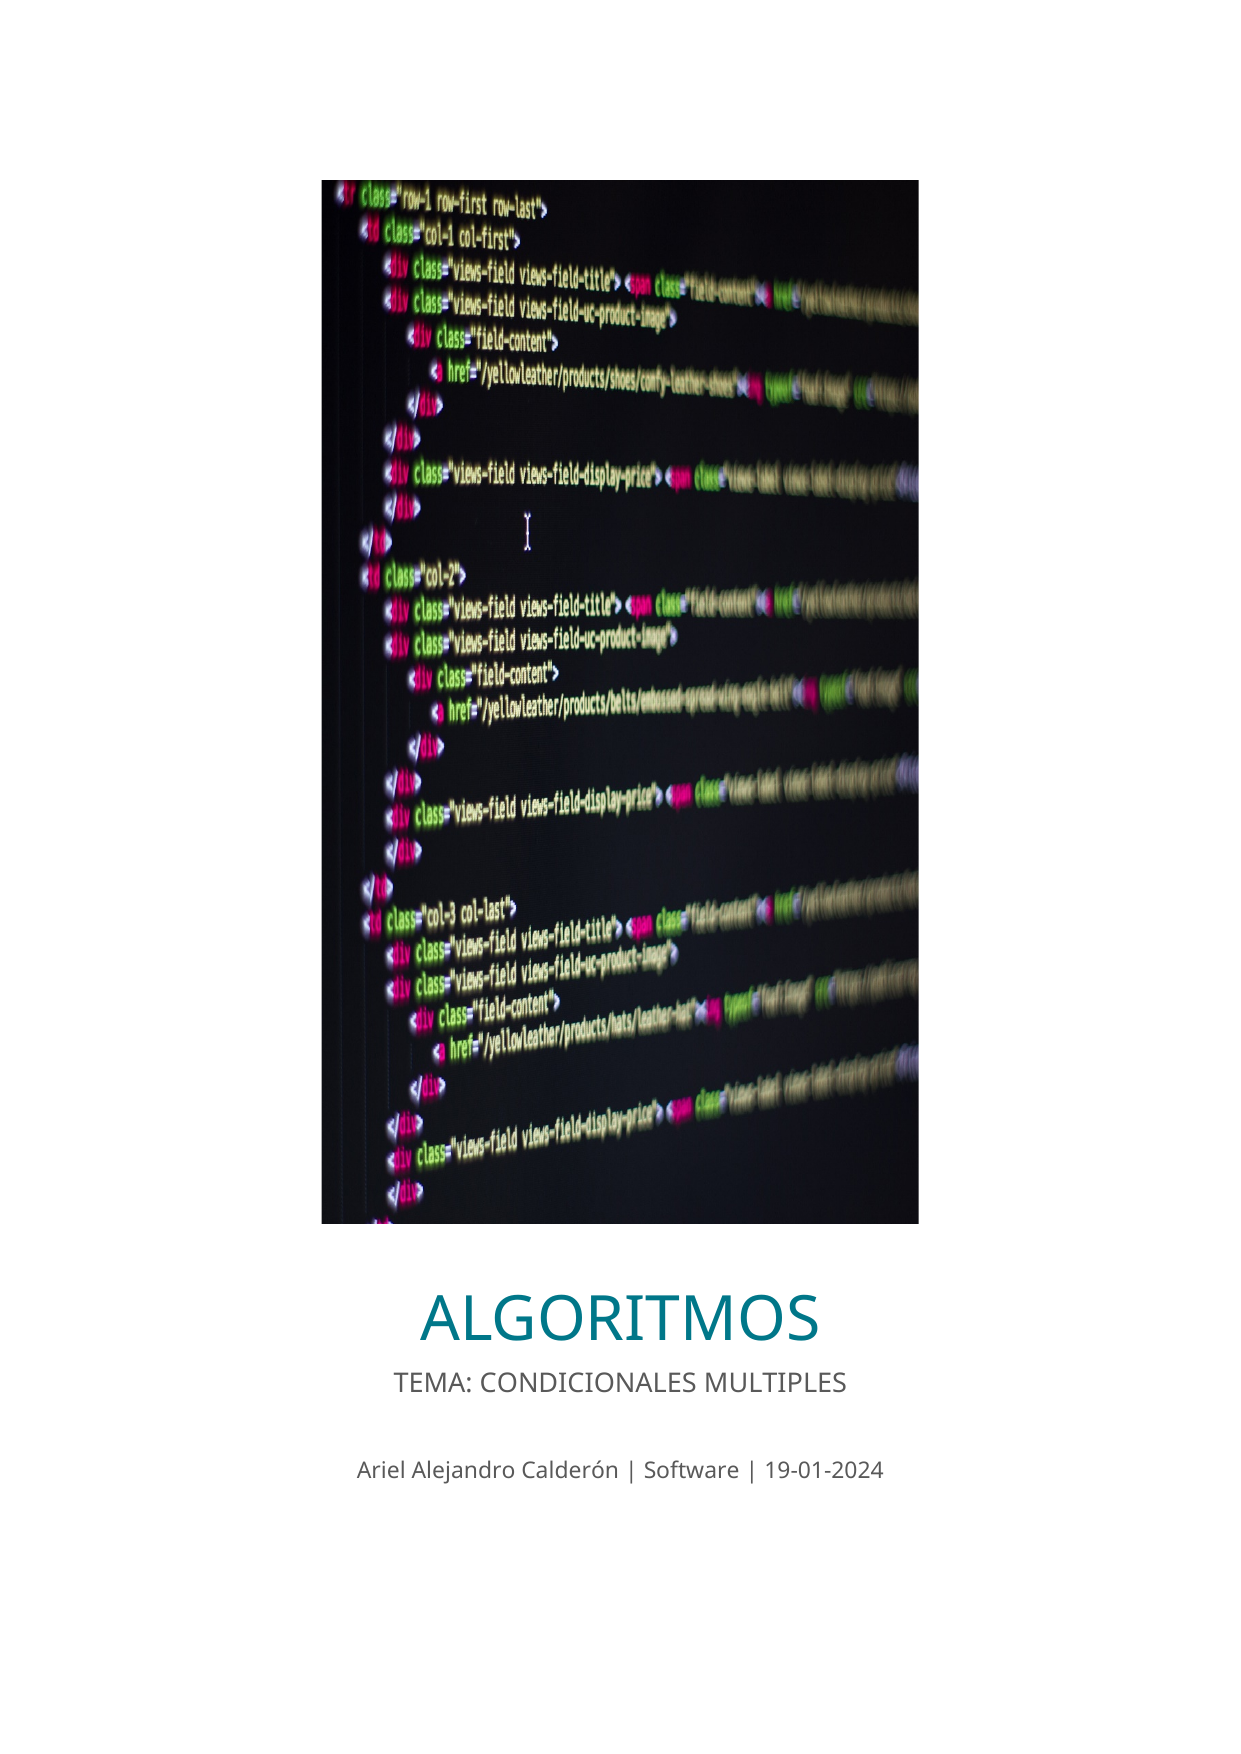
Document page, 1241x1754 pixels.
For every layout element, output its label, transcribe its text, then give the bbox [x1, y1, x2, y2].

picture [321, 180, 919, 1224]
subtitle TEma: Condicionales multiples [187, 1363, 1053, 1400]
title ALGORITMOS [187, 1274, 1053, 1359]
text Ariel Alejandro Calderón | Software | 19-01-2024 [187, 1453, 1053, 1485]
